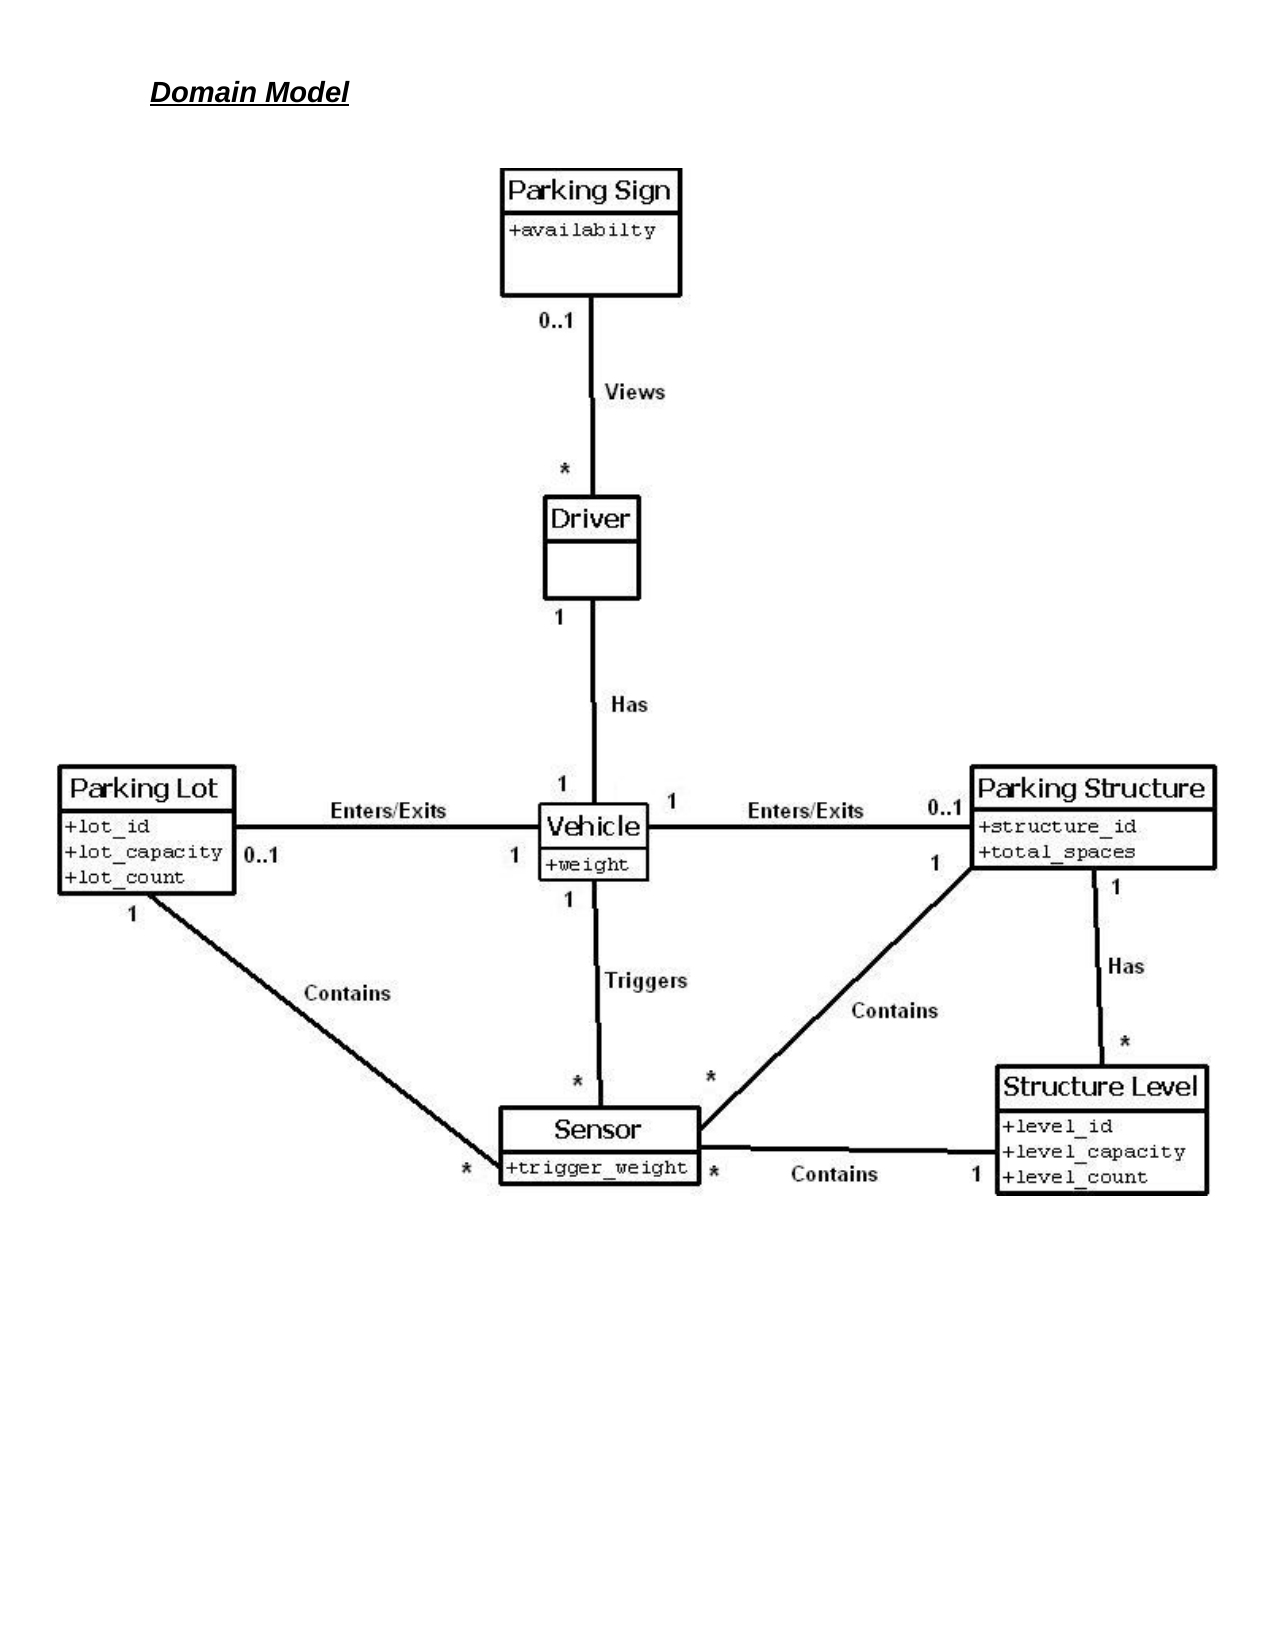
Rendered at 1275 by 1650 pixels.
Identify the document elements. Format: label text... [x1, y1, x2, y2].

picture [56, 168, 1219, 1196]
text Domain Model [150, 75, 1125, 108]
